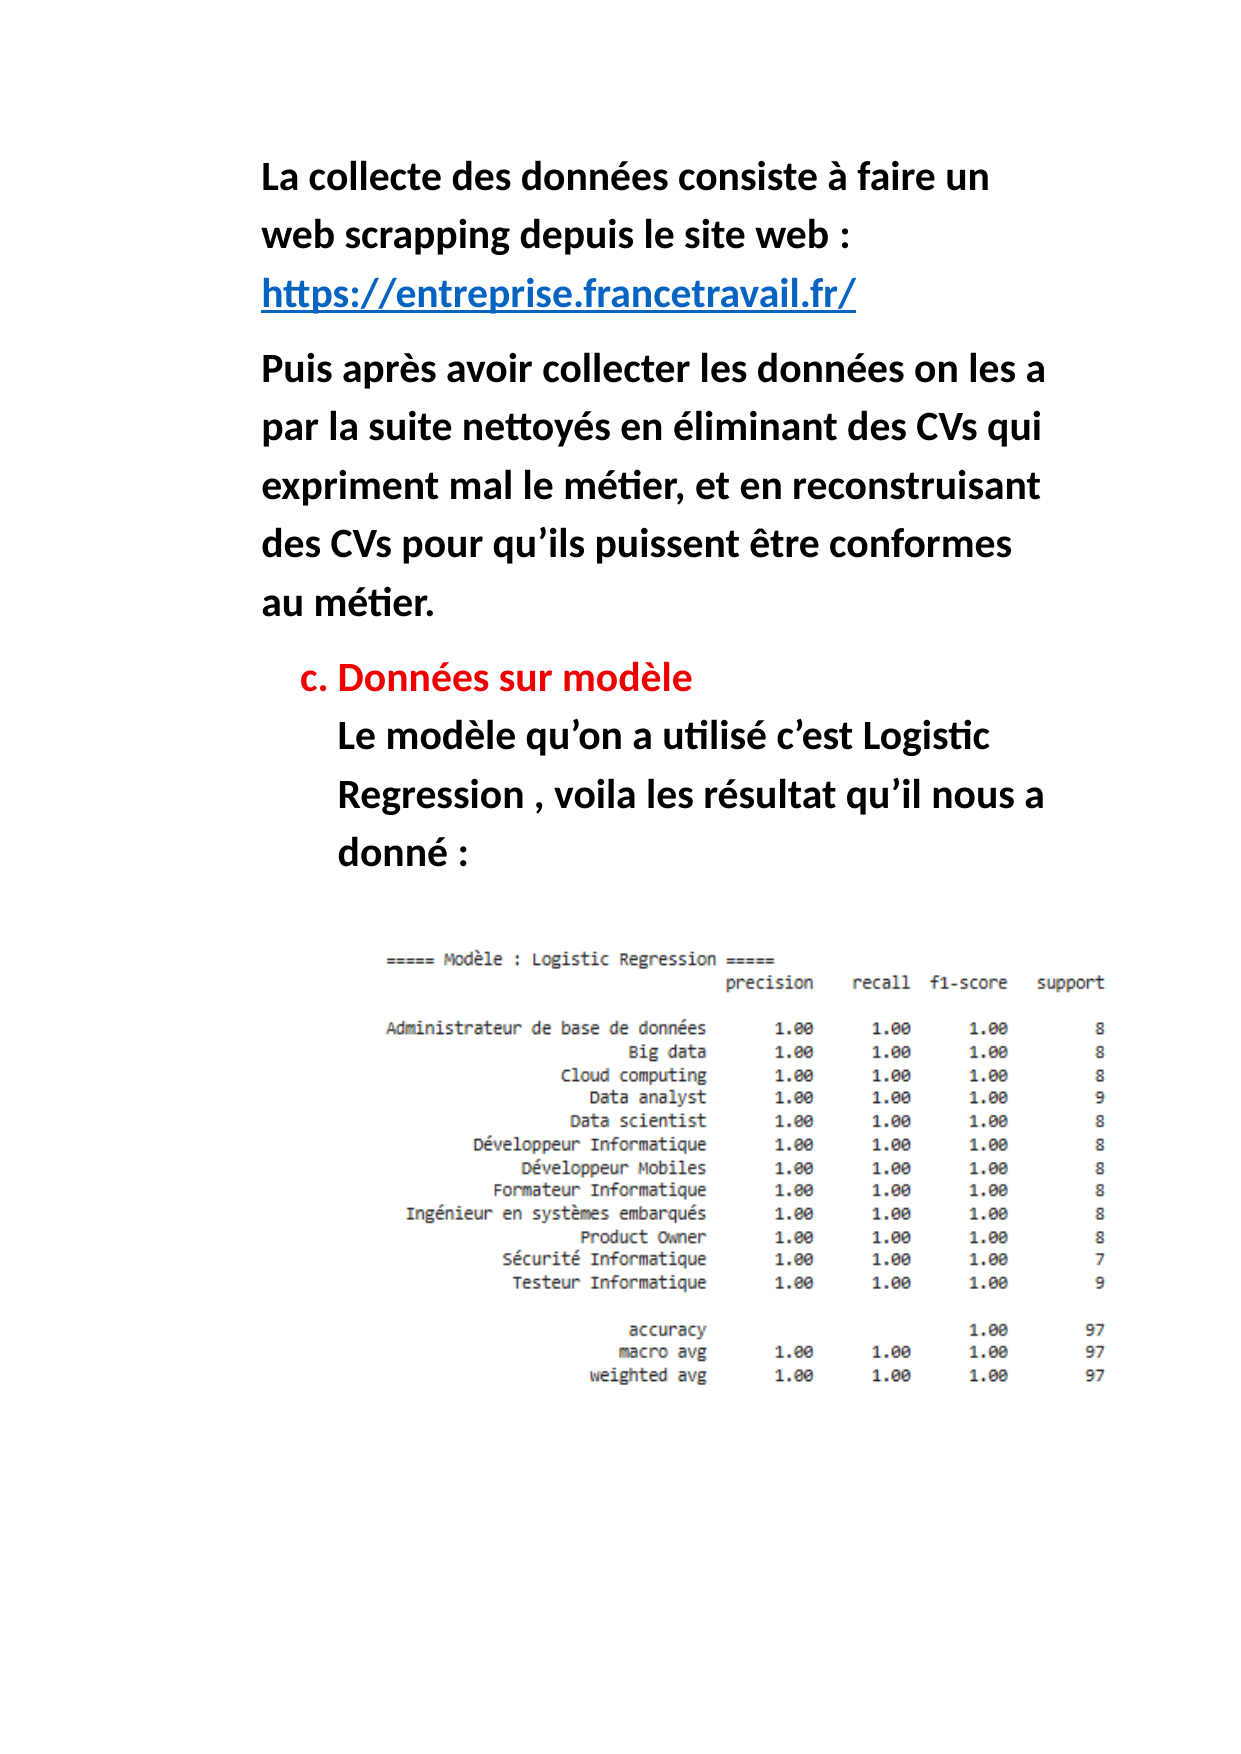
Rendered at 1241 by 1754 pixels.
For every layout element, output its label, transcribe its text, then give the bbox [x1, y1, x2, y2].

list Le modèle qu’on a utilisé c’est Logistic Regression , voila les résultat qu’il nous a donné : [337, 709, 1053, 877]
list Données sur modèle [300, 651, 1053, 702]
text La collecte des données consiste à faire un web scrapping depuis le site web : https://entreprise.francetravail.fr/ [261, 150, 1053, 318]
text Puis après avoir collecter les données on les a par la suite nettoyés en éliminant des CVs qui expriment mal le métier, et en reconstruisant des CVs pour qu’ils puissent être conformes au métier. [261, 342, 1053, 627]
picture [337, 943, 1215, 1412]
